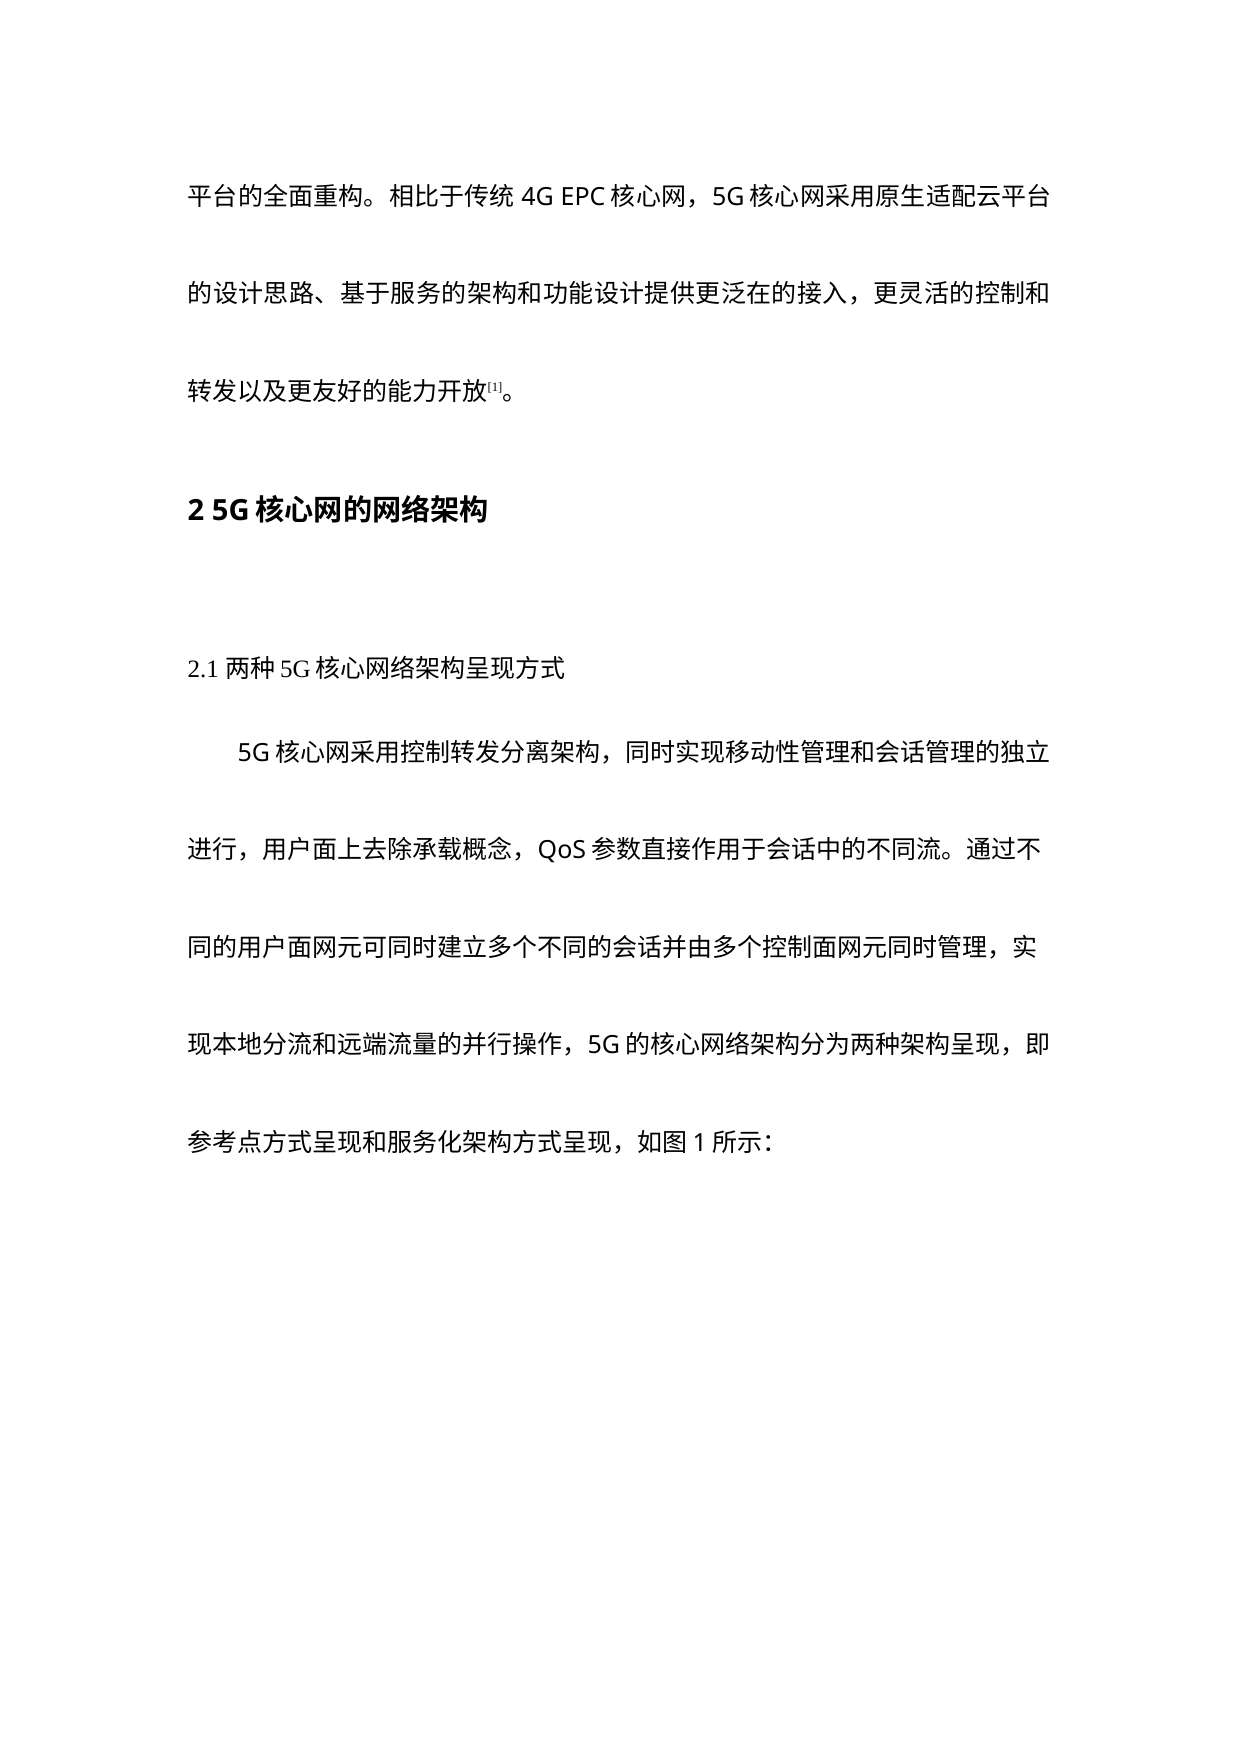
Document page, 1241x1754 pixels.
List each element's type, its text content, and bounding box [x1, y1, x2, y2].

subtitle 2 5G核心网的网络架构 [187, 476, 1053, 541]
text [187, 162, 1053, 422]
text 5G核心网采用控制转发分离架构，同时实现移动性管理和会话管理的独立进行，用户面上去除承载概念，QoS参数直接作用于会话中的不同流。通过不同的用户面网元可同时建立多个不同的会话并由多个控制面网元同时管理，实现本地分流和远端流量的并行操作，5G的核心网络架构分为两种架构呈现，即参考点方式呈现和服务化架构方式呈现，如图1所示： [187, 718, 1053, 1173]
subtitle 2.1 两种5G核心网络架构呈现方式 [187, 634, 1053, 699]
